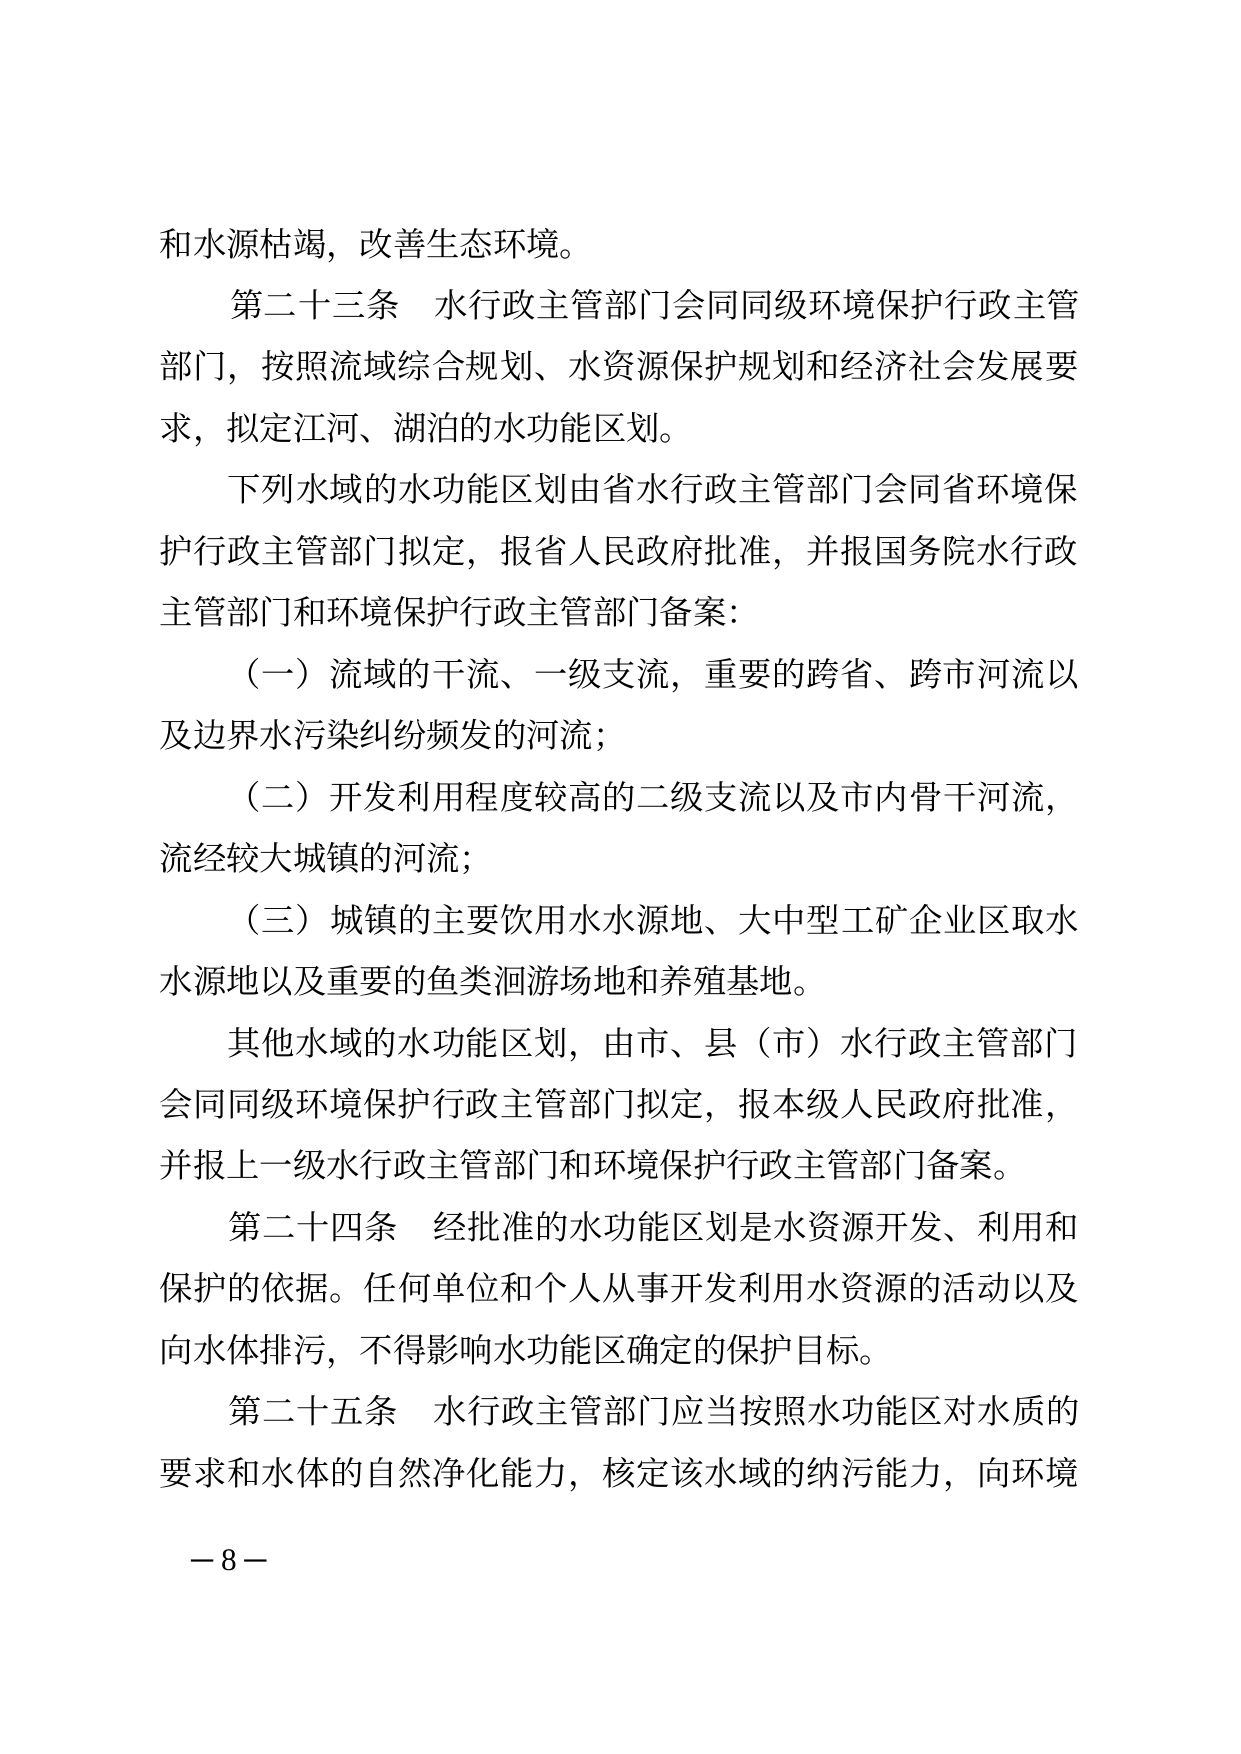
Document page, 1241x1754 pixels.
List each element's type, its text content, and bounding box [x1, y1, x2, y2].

text 第二十四条 经批准的水功能区划是水资源开发、利用和保护的依据。任何单位和个人从事开发利用水资源的活动以及向水体排污，不得影响水功能区确定的保护目标。 [159, 1190, 1081, 1374]
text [159, 207, 1081, 268]
text （一）流域的干流、一级支流，重要的跨省、跨市河流以及边界水污染纠纷频发的河流； [159, 637, 1081, 760]
text （三）城镇的主要饮用水水源地、大中型工矿企业区取水水源地以及重要的鱼类洄游场地和养殖基地。 [159, 883, 1081, 1006]
text 其他水域的水功能区划，由市、县（市）水行政主管部门会同同级环境保护行政主管部门拟定，报本级人民政府批准，并报上一级水行政主管部门和环境保护行政主管部门备案。 [159, 1006, 1081, 1190]
text 下列水域的水功能区划由省水行政主管部门会同省环境保护行政主管部门拟定，报省人民政府批准，并报国务院水行政主管部门和环境保护行政主管部门备案： [159, 453, 1081, 637]
text 第二十三条 水行政主管部门会同同级环境保护行政主管部门，按照流域综合规划、水资源保护规划和经济社会发展要求，拟定江河、湖泊的水功能区划。 [159, 268, 1081, 453]
text （二）开发利用程度较高的二级支流以及市内骨干河流，流经较大城镇的河流； [159, 760, 1081, 883]
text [159, 1374, 1081, 1497]
